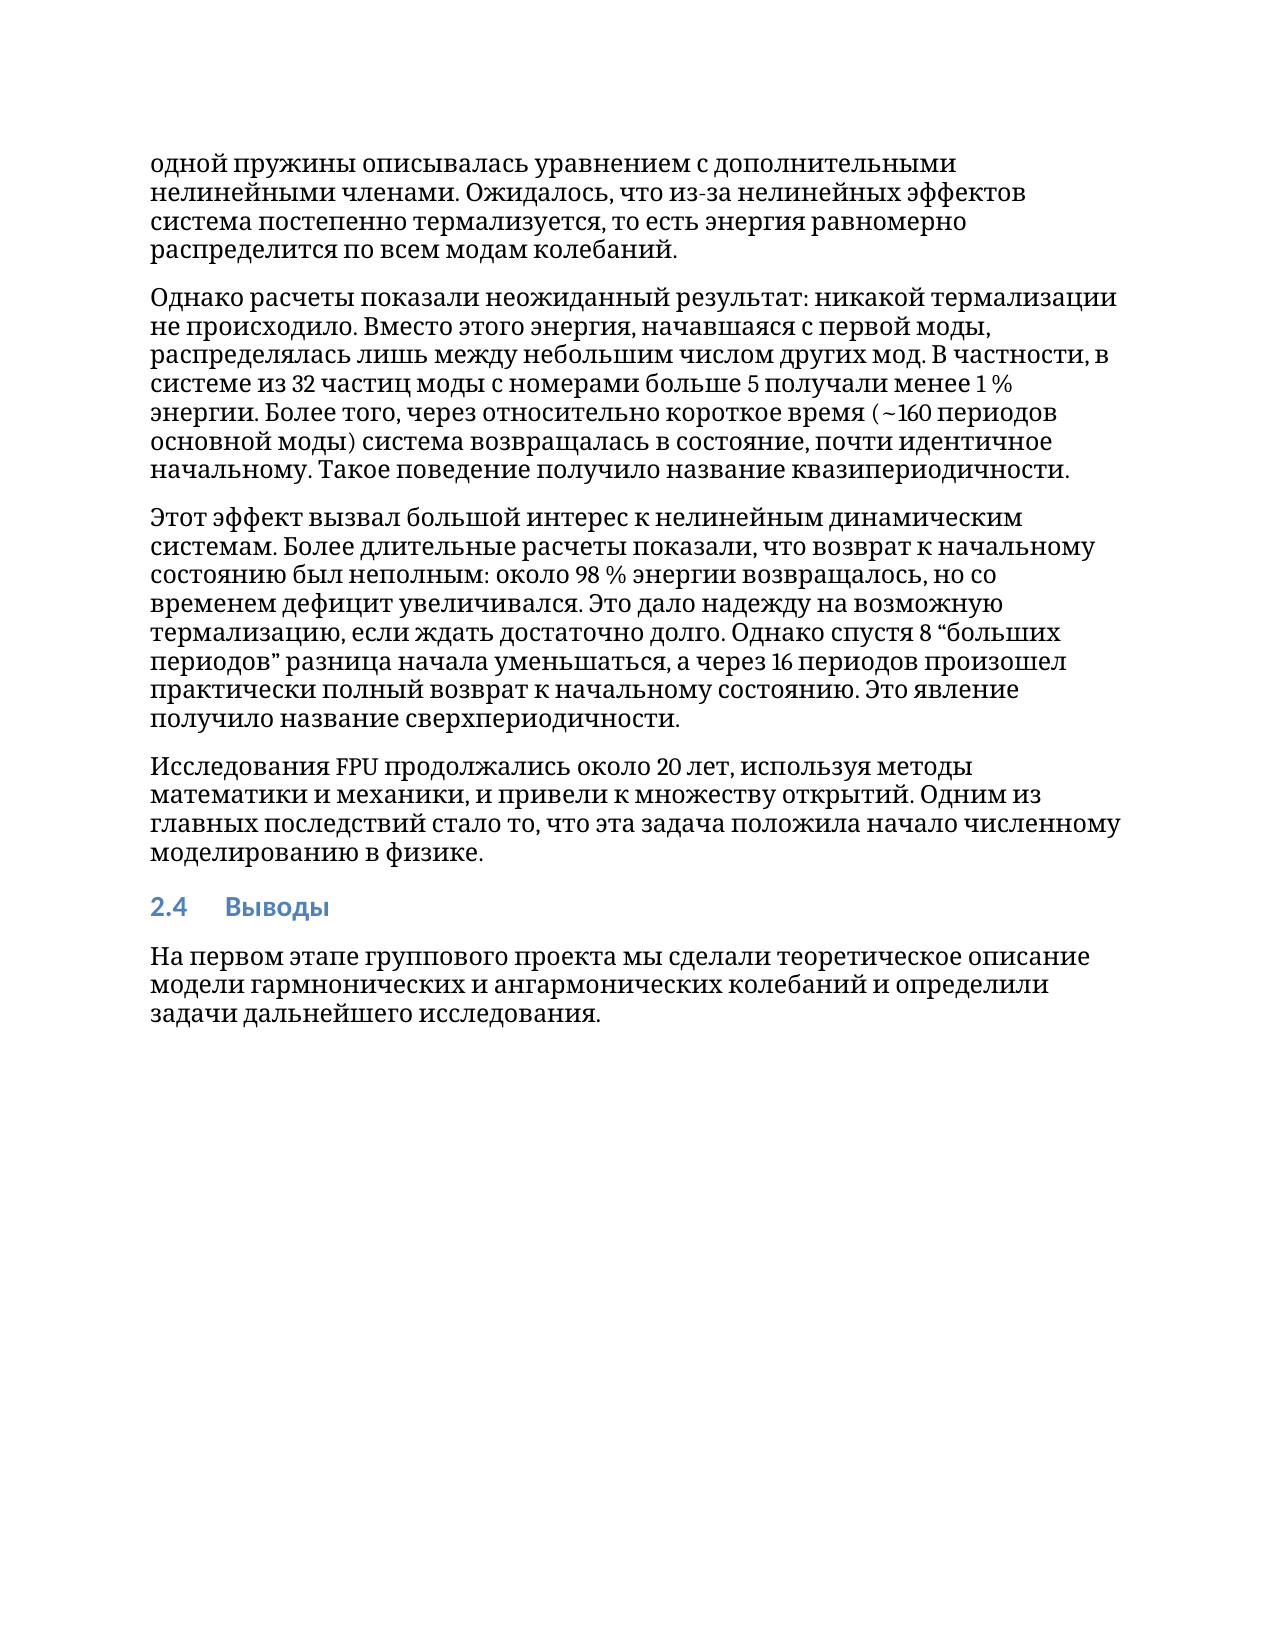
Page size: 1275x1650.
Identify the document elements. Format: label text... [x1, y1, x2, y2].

text Исследования FPU продолжались около 20 лет, используя методы математики и механики, и привели к множеству открытий. Одним из главных последствий стало то, что эта задача положила начало численному моделированию в физике. [150, 752, 1125, 867]
text Этот эффект вызвал большой интерес к нелинейным динамическим системам. Более длительные расчеты показали, что возврат к начальному состоянию был неполным: около 98 % энергии возвращалось, но со временем дефицит увеличивался. Это дало надежду на возможную термализацию, если ждать достаточно долго. Однако спустя 8 “больших периодов” разница начала уменьшаться, а через 16 периодов произошел практически полный возврат к начальному состоянию. Это явление получило название сверхпериодичности. [150, 504, 1125, 734]
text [150, 150, 1125, 265]
text Однако расчеты показали неожиданный результат: никакой термализации не происходило. Вместо этого энергия, начавшаяся с первой моды, распределялась лишь между небольшим числом других мод. В частности, в системе из 32 частиц моды с номерами больше 5 получали менее 1 % энергии. Более того, через относительно короткое время (~160 периодов основной моды) система возвращалась в состояние, почти идентичное начальному. Такое поведение получило название квазипериодичности. [150, 284, 1125, 485]
subtitle 2.4 Выводы [150, 888, 1125, 924]
text На первом этапе группового проекта мы сделали теоретическое описание модели гармнонических и ангармонических колебаний и определили задачи дальнейшего исследования. [150, 943, 1125, 1029]
